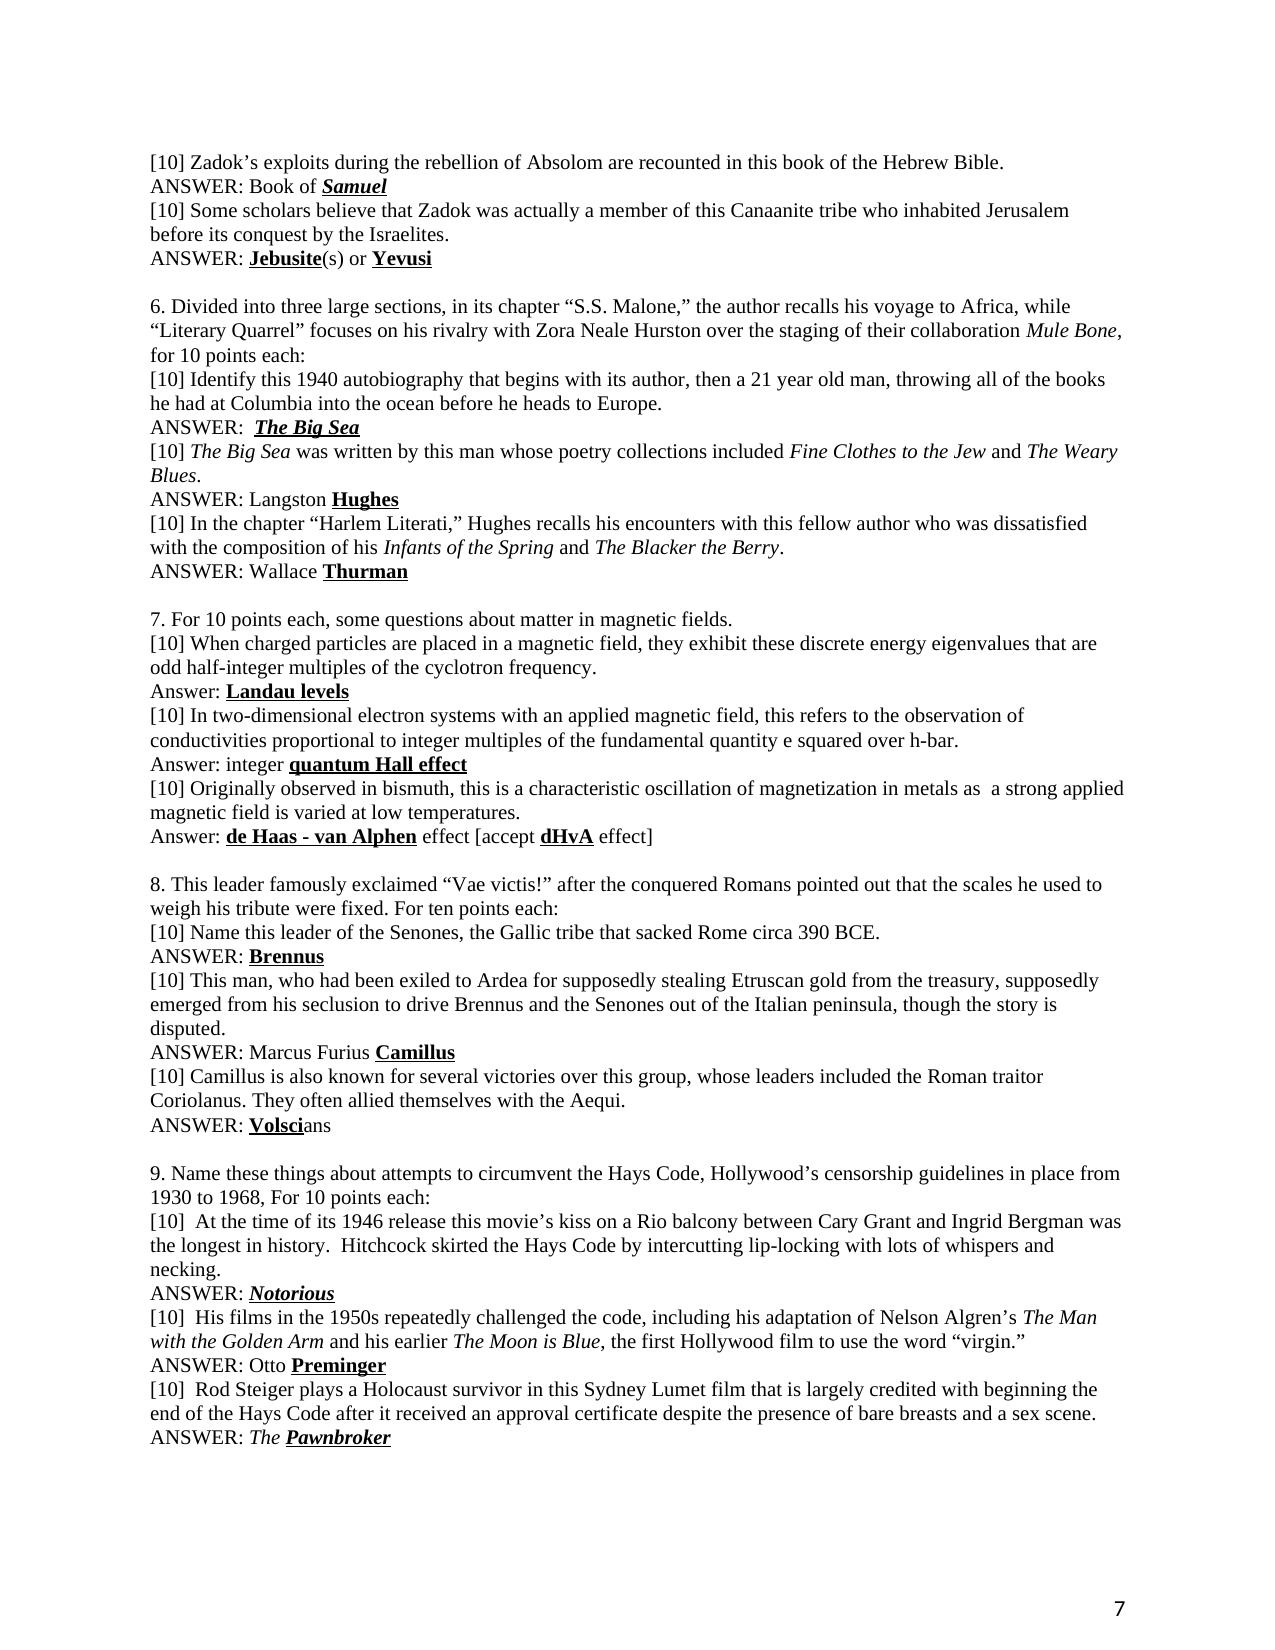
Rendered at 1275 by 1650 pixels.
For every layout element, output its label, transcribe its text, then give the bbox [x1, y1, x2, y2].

text ANSWER: Jebusite(s) or Yevusi [150, 246, 1125, 270]
text [10] Name this leader of the Senones, the Gallic tribe that sacked Rome circa 390 BCE. [150, 920, 1125, 944]
text [10] Camillus is also known for several victories over this group, whose leaders included the Roman traitor Coriolanus. They often allied themselves with the Aequi. [150, 1064, 1125, 1112]
text ANSWER: Wallace Thurman [150, 559, 1125, 583]
text [10] Originally observed in bismuth, this is a characteristic oscillation of magnetization in metals as a strong applied magnetic field is varied at low temperatures. [150, 776, 1125, 824]
text [10] At the time of its 1946 release this movie’s kiss on a Rio balcony between Cary Grant and Ingrid Bergman was the longest in history. Hitchcock skirted the Hays Code by intercutting lip-locking with lots of whispers and necking. [150, 1209, 1125, 1281]
text [10] Some scholars believe that Zadok was actually a member of this Canaanite tribe who inhabited Jerusalem before its conquest by the Israelites. [150, 198, 1125, 246]
text 7. For 10 points each, some questions about matter in magnetic fields. [150, 607, 1125, 631]
text [10] Zadok’s exploits during the rebellion of Absolom are recounted in this book of the Hebrew Bible. [150, 150, 1125, 174]
text 8. This leader famously exclaimed “Vae victis!” after the conquered Romans pointed out that the scales he used to weigh his tribute were fixed. For ten points each: [150, 872, 1125, 920]
text [10] In the chapter “Harlem Literati,” Hughes recalls his encounters with this fellow author who was dissatisfied with the composition of his Infants of the Spring and The Blacker the Berry. [150, 511, 1125, 559]
text ANSWER: The Pawnbroker [150, 1425, 1125, 1449]
text Answer: Landau levels [150, 679, 1125, 703]
text ANSWER: Brennus [150, 944, 1125, 968]
text 9. Name these things about attempts to circumvent the Hays Code, Hollywood’s censorship guidelines in place from 1930 to 1968, For 10 points each: [150, 1161, 1125, 1209]
text [10] Identify this 1940 autobiography that begins with its author, then a 21 year old man, throwing all of the books he had at Columbia into the ocean before he heads to Europe. [150, 367, 1125, 415]
text ANSWER: Notorious [150, 1281, 1125, 1305]
text ANSWER: The Big Sea [150, 415, 1125, 439]
text ANSWER: Otto Preminger [150, 1353, 1125, 1377]
text [10] When charged particles are placed in a magnetic field, they exhibit these discrete energy eigenvalues that are odd half-integer multiples of the cyclotron frequency. [150, 631, 1125, 679]
text ANSWER: Marcus Furius Camillus [150, 1040, 1125, 1064]
text Answer: de Haas - van Alphen effect [accept dHvA effect] [150, 824, 1125, 848]
text [10] Rod Steiger plays a Holocaust survivor in this Sydney Lumet film that is largely credited with beginning the end of the Hays Code after it received an approval certificate despite the presence of bare breasts and a sex scene. [150, 1377, 1125, 1425]
text [10] His films in the 1950s repeatedly challenged the code, including his adaptation of Nelson Algren’s The Man with the Golden Arm and his earlier The Moon is Blue, the first Hollywood film to use the word “virgin.” [150, 1305, 1125, 1353]
text [10] This man, who had been exiled to Ardea for supposedly stealing Etruscan gold from the treasury, supposedly emerged from his seclusion to drive Brennus and the Senones out of the Italian peninsula, though the story is disputed. [150, 968, 1125, 1040]
text 6. Divided into three large sections, in its chapter “S.S. Malone,” the author recalls his voyage to Africa, while “Literary Quarrel” focuses on his rivalry with Zora Neale Hurston over the staging of their collaboration Mule Bone, for 10 points each: [150, 294, 1125, 367]
text ANSWER: Volscians [150, 1112, 1125, 1137]
text ANSWER: Book of Samuel [150, 174, 1125, 198]
text [10] The Big Sea was written by this man whose poetry collections included Fine Clothes to the Jew and The Weary Blues. [150, 439, 1125, 487]
text [10] In two-dimensional electron systems with an applied magnetic field, this refers to the observation of conductivities proportional to integer multiples of the fundamental quantity e squared over h-bar. [150, 703, 1125, 752]
text Answer: integer quantum Hall effect [150, 752, 1125, 776]
text ANSWER: Langston Hughes [150, 487, 1125, 511]
